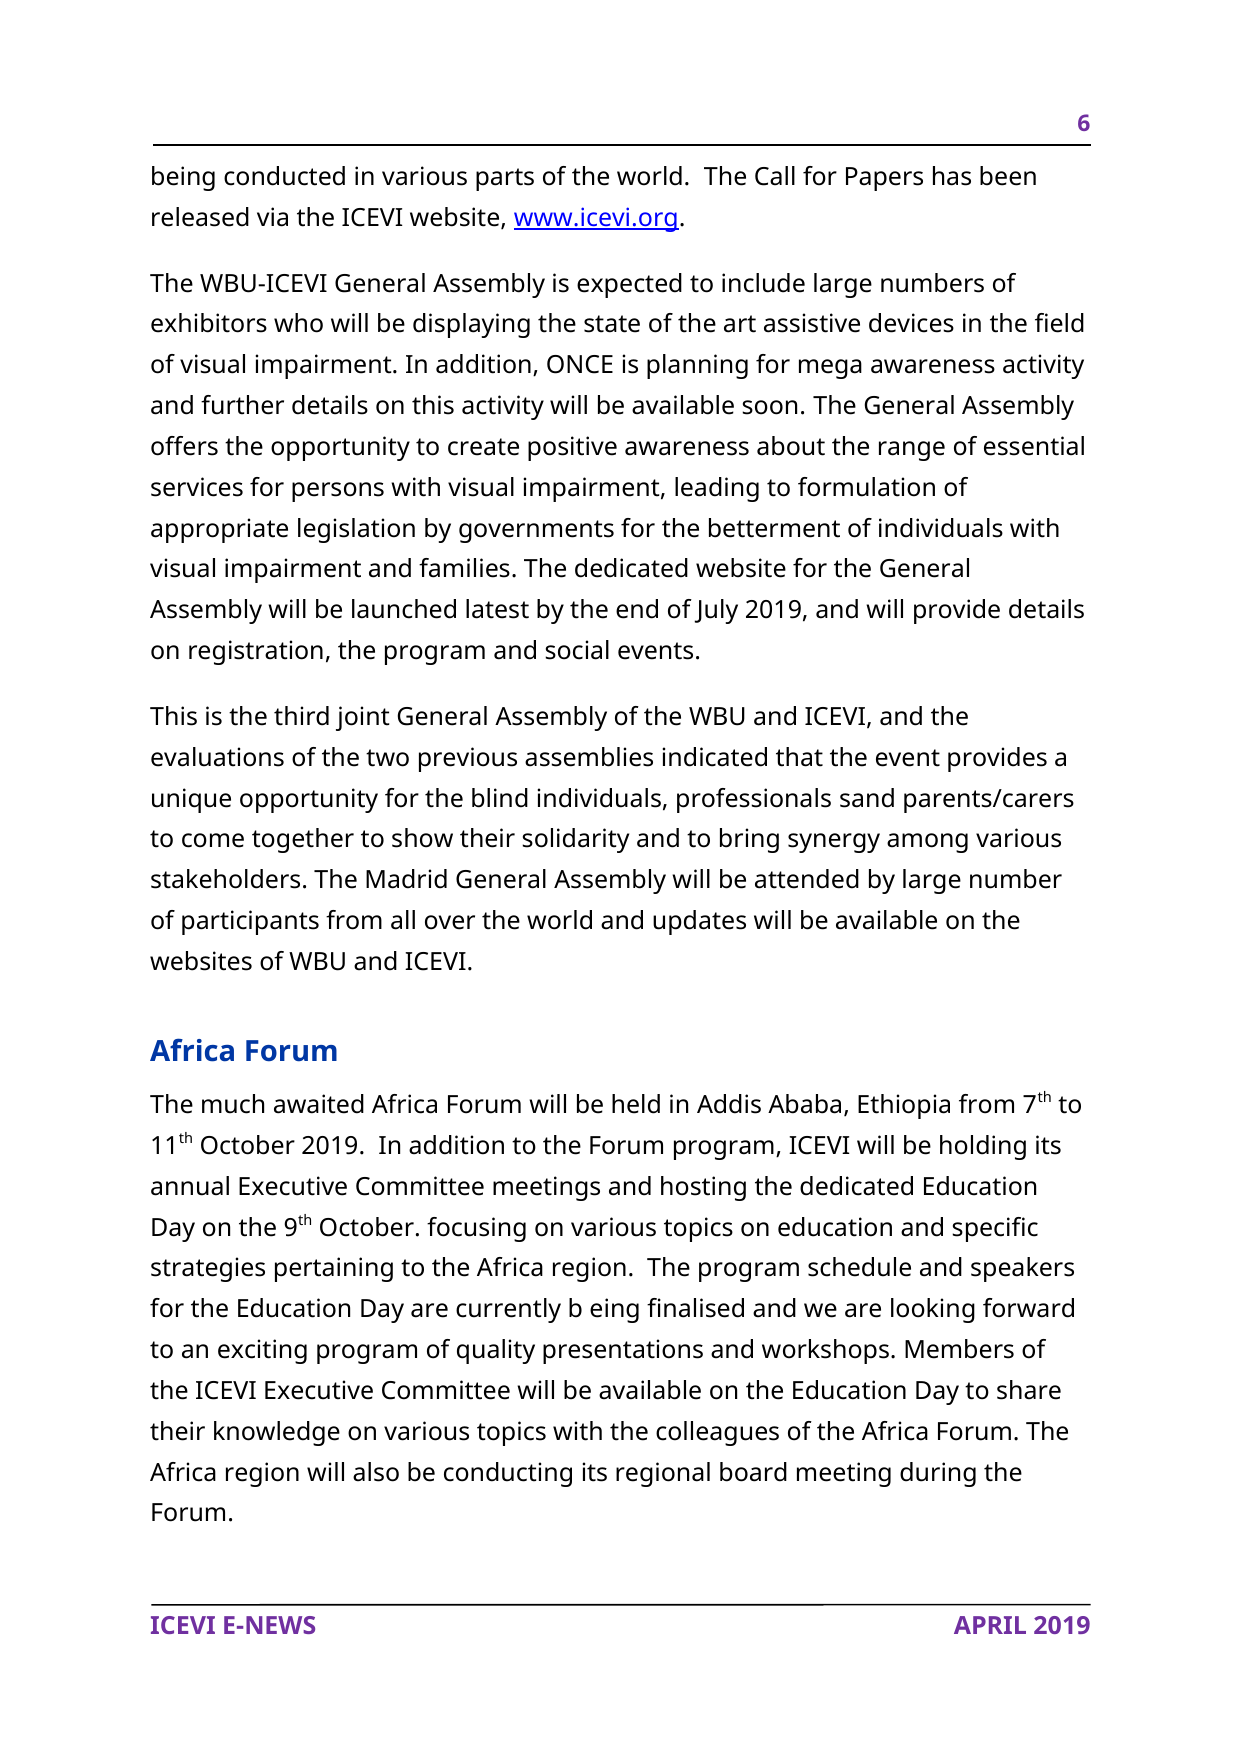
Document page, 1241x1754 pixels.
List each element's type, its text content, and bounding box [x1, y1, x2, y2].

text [150, 159, 1090, 233]
text This is the third joint General Assembly of the WBU and ICEVI, and the evaluations of the two previous assemblies indicated that the event provides a unique opportunity for the blind individuals, professionals sand parents/carers to come together to show their solidarity and to bring synergy among various stakeholders. The Madrid General Assembly will be attended by large number of participants from all over the world and updates will be available on the websites of WBU and ICEVI. [150, 699, 1090, 978]
text The much awaited Africa Forum will be held in Addis Ababa, Ethiopia from 7th to 11th October 2019. In addition to the Forum program, ICEVI will be holding its annual Executive Committee meetings and hosting the dedicated Education Day on the 9th October. focusing on various topics on education and specific strategies pertaining to the Africa region. The program schedule and speakers for the Education Day are currently b eing finalised and we are looking forward to an exciting program of quality presentations and workshops. Members of the ICEVI Executive Committee will be available on the Education Day to share their knowledge on various topics with the colleagues of the Africa Forum. The Africa region will also be conducting its regional board meeting during the Forum. [150, 1087, 1090, 1529]
text The WBU-ICEVI General Assembly is expected to include large numbers of exhibitors who will be displaying the state of the art assistive devices in the field of visual impairment. In addition, ONCE is planning for mega awareness activity and further details on this activity will be available soon. The General Assembly offers the opportunity to create positive awareness about the range of essential services for persons with visual impairment, leading to formulation of appropriate legislation by governments for the betterment of individuals with visual impairment and families. The dedicated website for the General Assembly will be launched latest by the end of July 2019, and will provide details on registration, the program and social events. [150, 265, 1090, 667]
subtitle Africa Forum [150, 1030, 1090, 1070]
